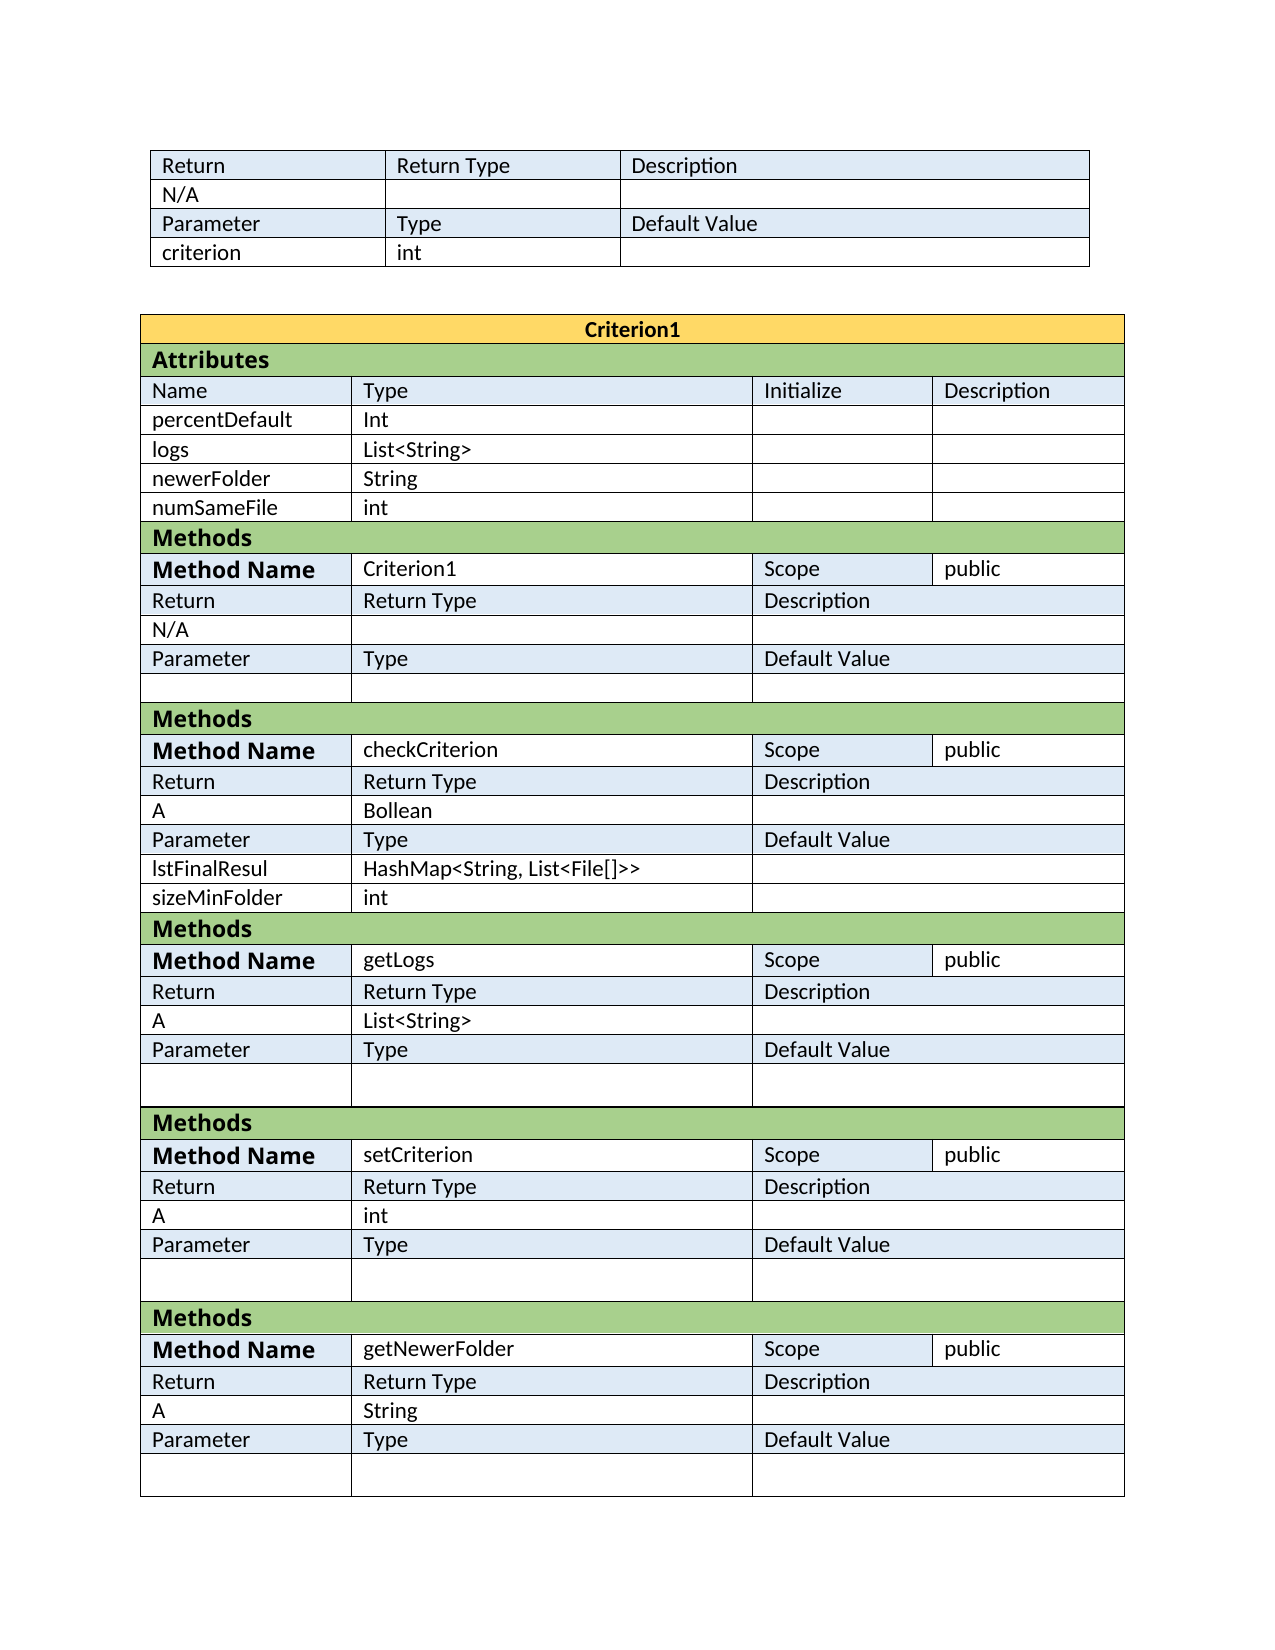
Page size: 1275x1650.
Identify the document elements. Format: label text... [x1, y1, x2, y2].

table_cell Initialize [753, 377, 932, 404]
table_cell [352, 1259, 752, 1301]
table_cell [933, 406, 1124, 434]
table_cell Type [352, 1035, 752, 1063]
table_cell public [933, 735, 1124, 766]
table_cell A [141, 1396, 351, 1424]
table_cell [141, 674, 351, 702]
table_cell Return [151, 151, 385, 179]
table_cell String [352, 1396, 752, 1424]
table_cell Type [352, 825, 752, 853]
table_cell Scope [753, 1140, 932, 1171]
table_cell Return Type [352, 586, 752, 614]
table_cell Parameter [141, 645, 351, 673]
table_cell Description [753, 586, 1124, 614]
table_cell Method Name [141, 1140, 351, 1171]
table_cell Parameter [141, 1425, 351, 1453]
table_cell N/A [141, 616, 351, 643]
table_cell Return Type [352, 1367, 752, 1395]
table_cell Type [352, 1230, 752, 1258]
table_header Criterion1 [141, 315, 1124, 343]
table_cell Default Value [753, 645, 1124, 673]
table_cell [352, 674, 752, 702]
table_cell sizeMinFolder [141, 884, 351, 912]
table_cell List<String> [352, 435, 752, 463]
table_cell A [141, 1006, 351, 1034]
table_cell [352, 1454, 752, 1496]
table_cell Methods [141, 1108, 1124, 1139]
table_cell Description [753, 977, 1124, 1005]
table_cell List<String> [352, 1006, 752, 1034]
table_cell [753, 796, 1124, 824]
table_cell Type [386, 209, 620, 237]
table_cell Return Type [352, 767, 752, 795]
table_cell [753, 1259, 1124, 1301]
table_cell [753, 464, 932, 492]
table_cell Return [141, 1367, 351, 1395]
table_cell setCriterion [352, 1140, 752, 1171]
table_cell A [141, 1201, 351, 1229]
table_cell Bollean [352, 796, 752, 824]
table_cell logs [141, 435, 351, 463]
table_cell public [933, 1335, 1124, 1366]
table_cell String [352, 464, 752, 492]
table_cell criterion [151, 238, 385, 266]
table_cell public [933, 945, 1124, 976]
table_cell Return Type [352, 977, 752, 1005]
table_cell Return Type [386, 151, 620, 179]
table_cell [141, 1259, 351, 1301]
table_cell Scope [753, 735, 932, 766]
table_cell Type [352, 645, 752, 673]
table_cell Name [141, 377, 351, 404]
table_cell Scope [753, 1335, 932, 1366]
table_cell int [352, 493, 752, 521]
table_cell Return [141, 767, 351, 795]
table_cell Parameter [141, 1230, 351, 1258]
table_cell Method Name [141, 554, 351, 585]
table_cell Parameter [141, 1035, 351, 1063]
table_cell Methods [141, 522, 1124, 553]
table_cell int [386, 238, 620, 266]
table_cell Return [141, 977, 351, 1005]
table_cell [753, 406, 932, 434]
table_cell [352, 616, 752, 643]
table_cell [753, 674, 1124, 702]
table_cell Type [352, 1425, 752, 1453]
table_cell Method Name [141, 1335, 351, 1366]
table_cell [753, 855, 1124, 882]
table_cell Int [352, 406, 752, 434]
table_cell newerFolder [141, 464, 351, 492]
table_cell [753, 493, 932, 521]
table_cell Default Value [621, 209, 1089, 237]
table_cell Type [352, 377, 752, 404]
table_cell Description [753, 1367, 1124, 1395]
table_cell [621, 180, 1089, 208]
table_cell Parameter [151, 209, 385, 237]
table_cell [933, 435, 1124, 463]
table_cell [753, 1006, 1124, 1034]
table_cell Return [141, 1172, 351, 1200]
table_cell Description [753, 1172, 1124, 1200]
table_cell Description [621, 151, 1089, 179]
table_cell [352, 1064, 752, 1106]
table_cell Description [933, 377, 1124, 404]
table_cell [753, 616, 1124, 643]
table_cell Description [753, 767, 1124, 795]
table_cell numSameFile [141, 493, 351, 521]
table_cell public [933, 1140, 1124, 1171]
table_cell Attributes [141, 344, 1124, 376]
table_cell checkCriterion [352, 735, 752, 766]
table_cell [753, 435, 932, 463]
table_cell [753, 1454, 1124, 1496]
table_cell [141, 1064, 351, 1106]
table_cell Default Value [753, 1230, 1124, 1258]
table_cell Methods [141, 913, 1124, 944]
table_cell Default Value [753, 825, 1124, 853]
table_cell A [141, 796, 351, 824]
table_cell int [352, 1201, 752, 1229]
table_cell [621, 238, 1089, 266]
table_cell Default Value [753, 1035, 1124, 1063]
table_cell percentDefault [141, 406, 351, 434]
table_cell Method Name [141, 945, 351, 976]
table_cell Return [141, 586, 351, 614]
table_cell [753, 1201, 1124, 1229]
table_cell lstFinalResul [141, 855, 351, 882]
table_cell public [933, 554, 1124, 585]
table_cell HashMap<String, List<File[]>> [352, 855, 752, 882]
table_cell int [352, 884, 752, 912]
table_cell N/A [151, 180, 385, 208]
table_cell Criterion1 [352, 554, 752, 585]
table_cell [753, 1396, 1124, 1424]
table_cell getNewerFolder [352, 1335, 752, 1366]
table_cell Return Type [352, 1172, 752, 1200]
table_cell Methods [141, 703, 1124, 734]
table_cell Method Name [141, 735, 351, 766]
table_cell getLogs [352, 945, 752, 976]
table_cell Default Value [753, 1425, 1124, 1453]
table_cell Parameter [141, 825, 351, 853]
table_cell [753, 1064, 1124, 1106]
table_cell [933, 464, 1124, 492]
table_cell Scope [753, 554, 932, 585]
table_cell [933, 493, 1124, 521]
table_cell [753, 884, 1124, 912]
table_cell Methods [141, 1302, 1124, 1333]
table_cell [141, 1454, 351, 1496]
table_cell [386, 180, 620, 208]
table_cell Scope [753, 945, 932, 976]
